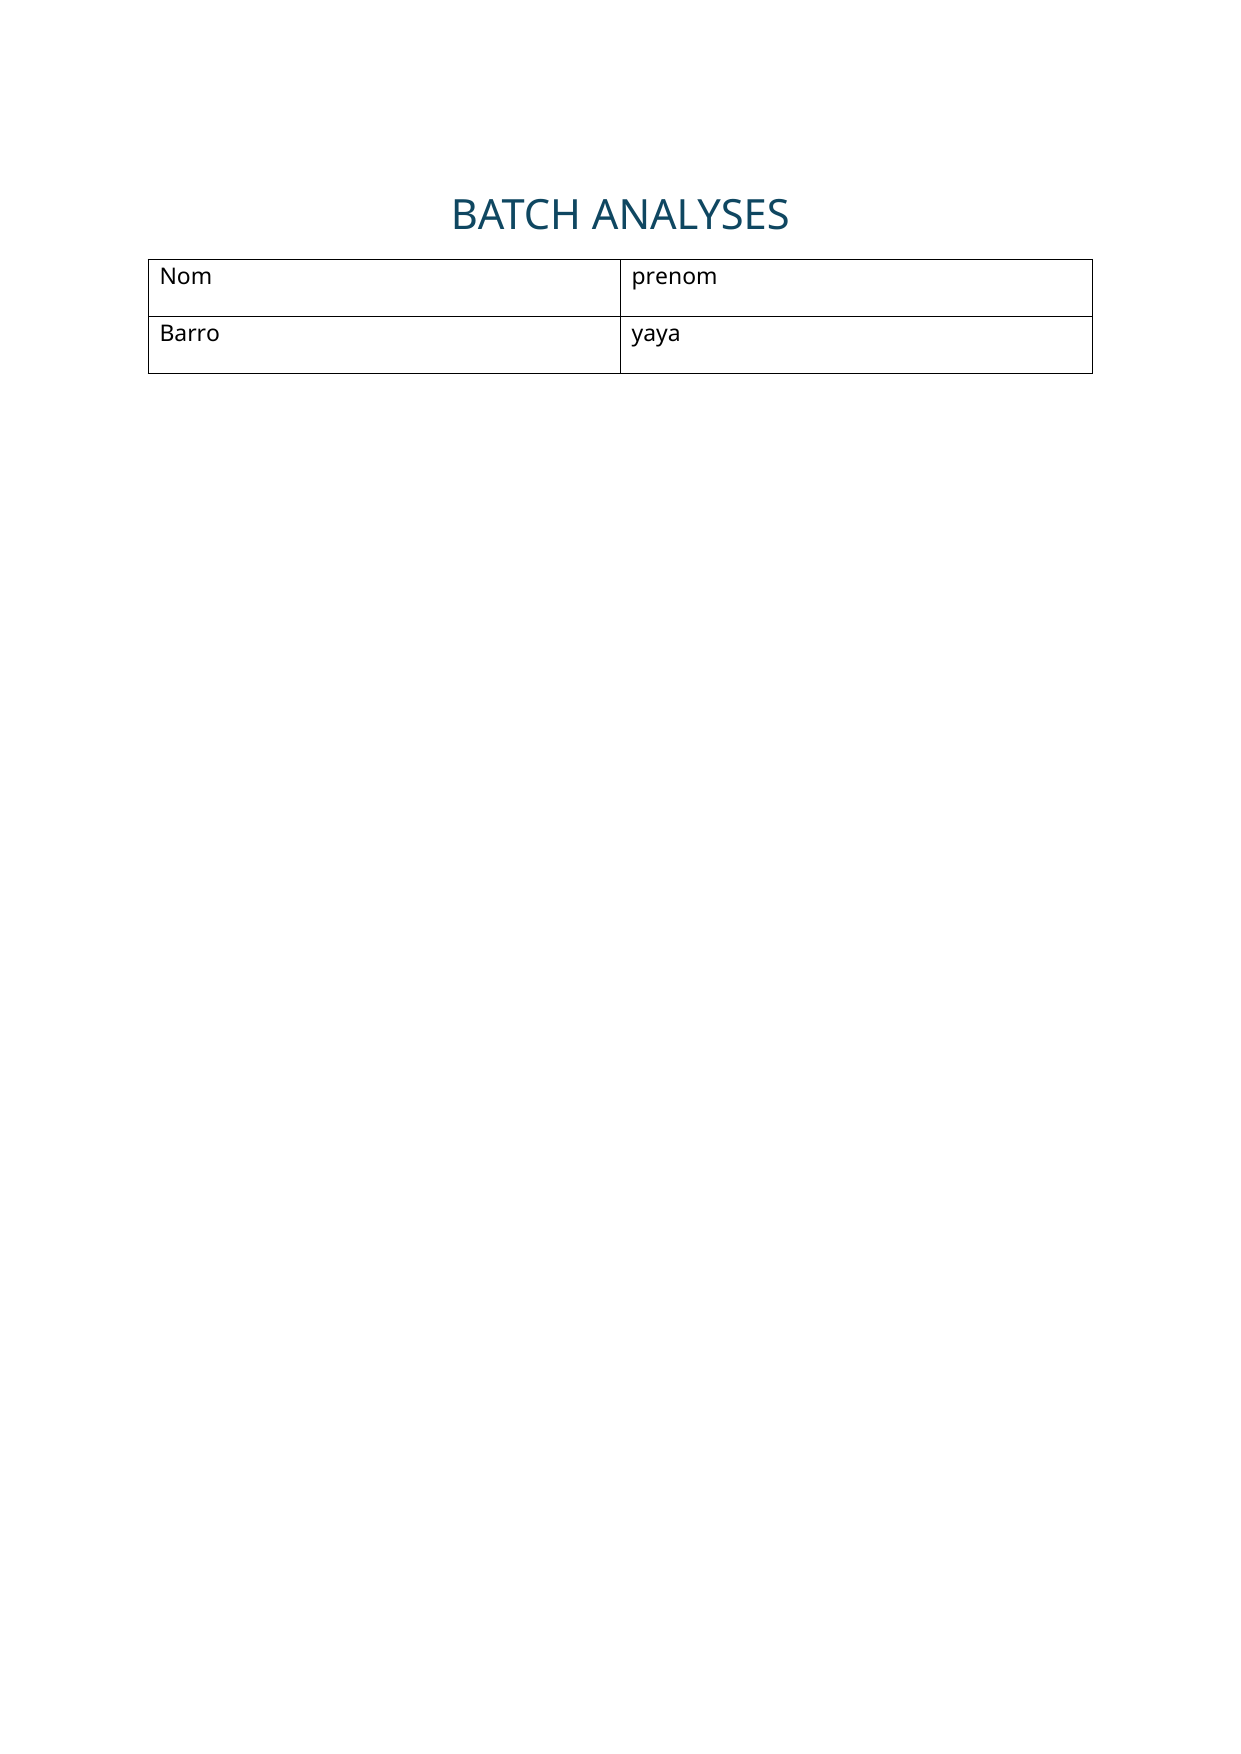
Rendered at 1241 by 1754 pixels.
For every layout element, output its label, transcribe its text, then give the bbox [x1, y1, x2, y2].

table_cell yaya [621, 317, 1092, 373]
table_header Nom [149, 260, 620, 316]
subtitle BATCH ANALYSES [148, 185, 1093, 242]
table_cell Barro [149, 317, 620, 373]
table_header prenom [621, 260, 1092, 316]
